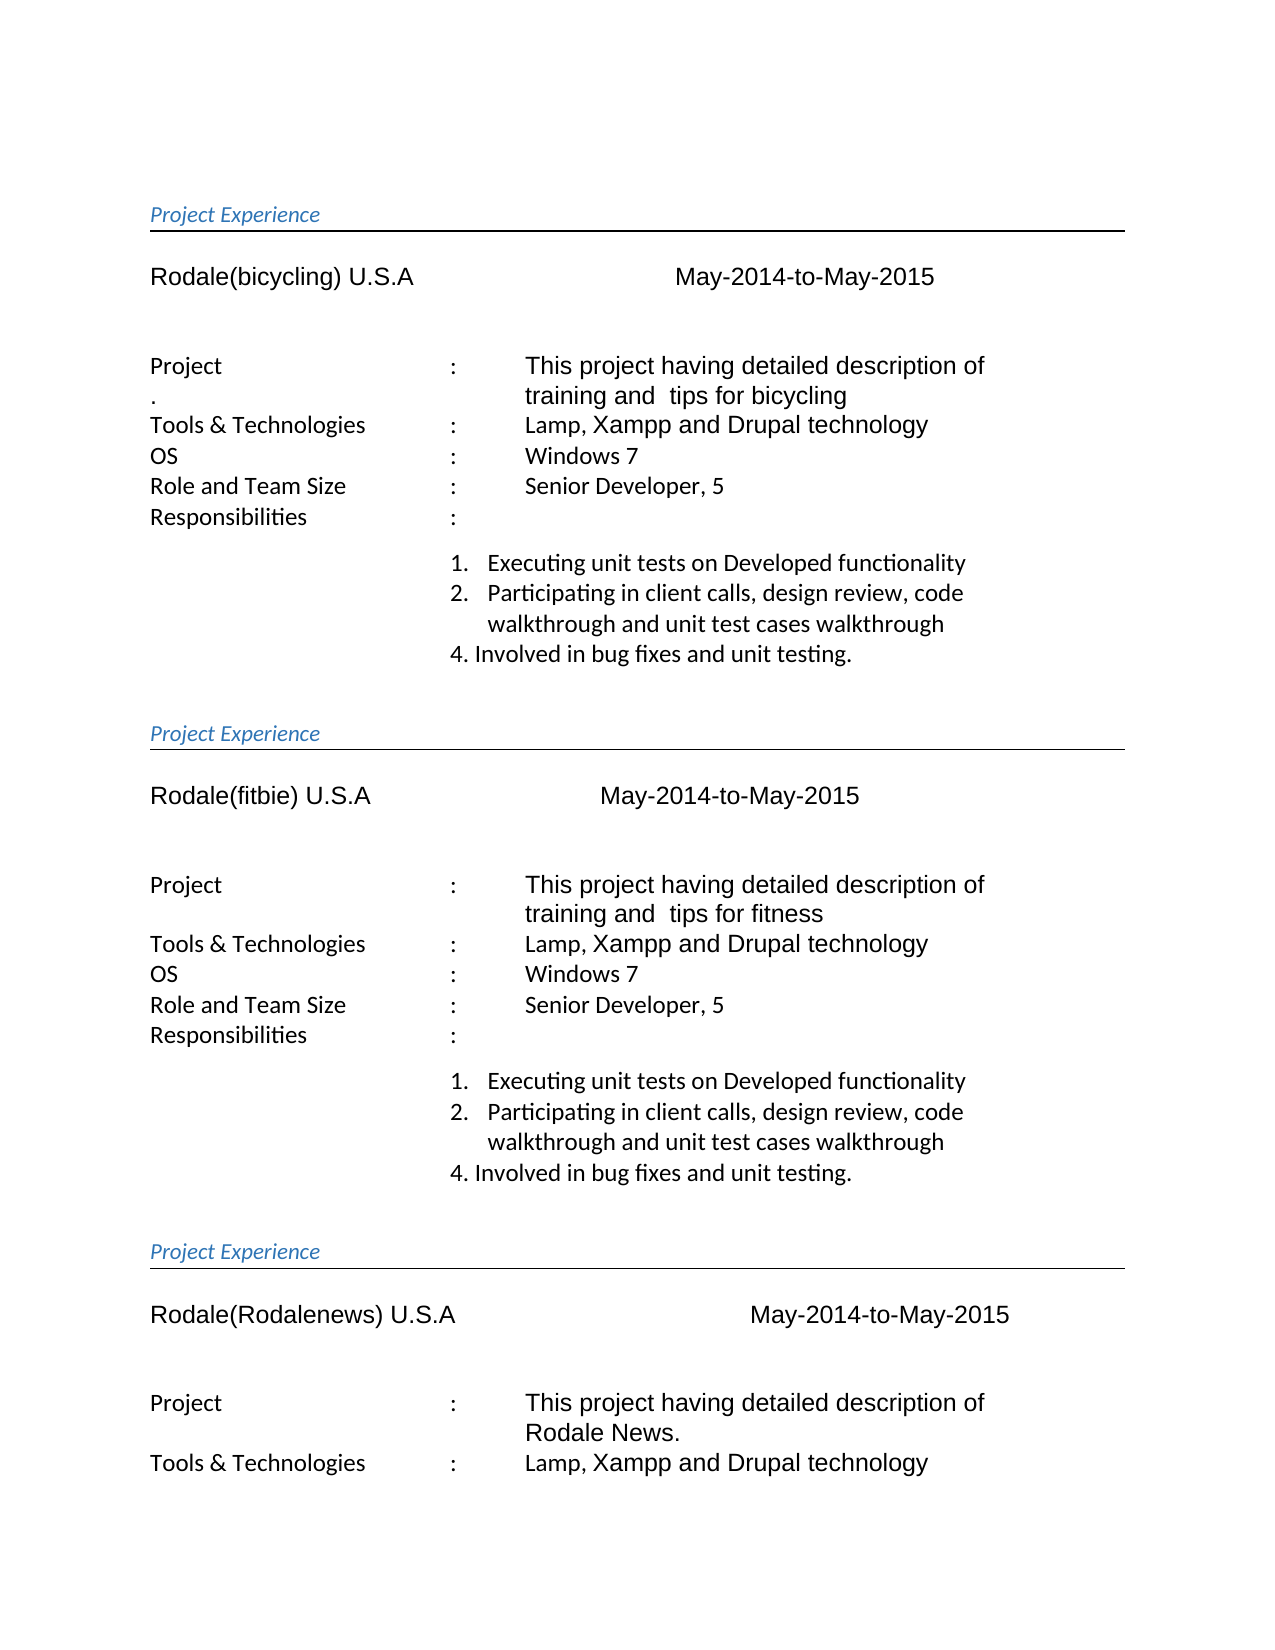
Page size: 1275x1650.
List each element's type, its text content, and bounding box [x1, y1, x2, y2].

list Executing unit tests on Developed functionality [450, 1065, 1125, 1096]
list Participating in client calls, design review, code [450, 577, 1125, 608]
list walkthrough and unit test cases walkthrough [487, 1126, 1125, 1157]
text OS : Windows 7 [150, 959, 1125, 989]
text Tools & Technologies : Lamp, Xampp and Drupal technology [150, 409, 1125, 440]
text . training and tips for bicycling [150, 381, 1125, 409]
list Executing unit tests on Developed functionality [450, 547, 1125, 577]
subtitle Project Experience [150, 200, 1125, 230]
list 4. Involved in bug fixes and unit testing. [150, 638, 1125, 669]
text Rodale News. [150, 1418, 1125, 1447]
text training and tips for fitness [150, 899, 1125, 928]
list Participating in client calls, design review, code [450, 1096, 1125, 1126]
text Project : This project having detailed description of [150, 1388, 1125, 1418]
text Tools & Technologies : Lamp, Xampp and Drupal technology [150, 928, 1125, 959]
subtitle Project Experience [150, 719, 1125, 749]
subtitle Project Experience [150, 1237, 1125, 1268]
text Tools & Technologies : Lamp, Xampp and Drupal technology [150, 1447, 1125, 1477]
text Role and Team Size : Senior Developer, 5 [150, 470, 1125, 501]
text OS : Windows 7 [150, 440, 1125, 470]
text Responsibilities : [150, 1020, 1125, 1050]
list 4. Involved in bug fixes and unit testing. [150, 1157, 1125, 1187]
text Responsibilities : [150, 501, 1125, 531]
text Project : This project having detailed description of [150, 350, 1125, 381]
text Project : This project having detailed description of [150, 869, 1125, 899]
text Rodale(Rodalenews) U.S.A May-2014-to-May-2015 [150, 1299, 1125, 1328]
text Role and Team Size : Senior Developer, 5 [150, 989, 1125, 1020]
text Rodale(fitbie) U.S.A May-2014-to-May-2015 [150, 781, 1125, 809]
text Rodale(bicycling) U.S.A May-2014-to-May-2015 [150, 262, 1125, 291]
list walkthrough and unit test cases walkthrough [487, 608, 1125, 638]
